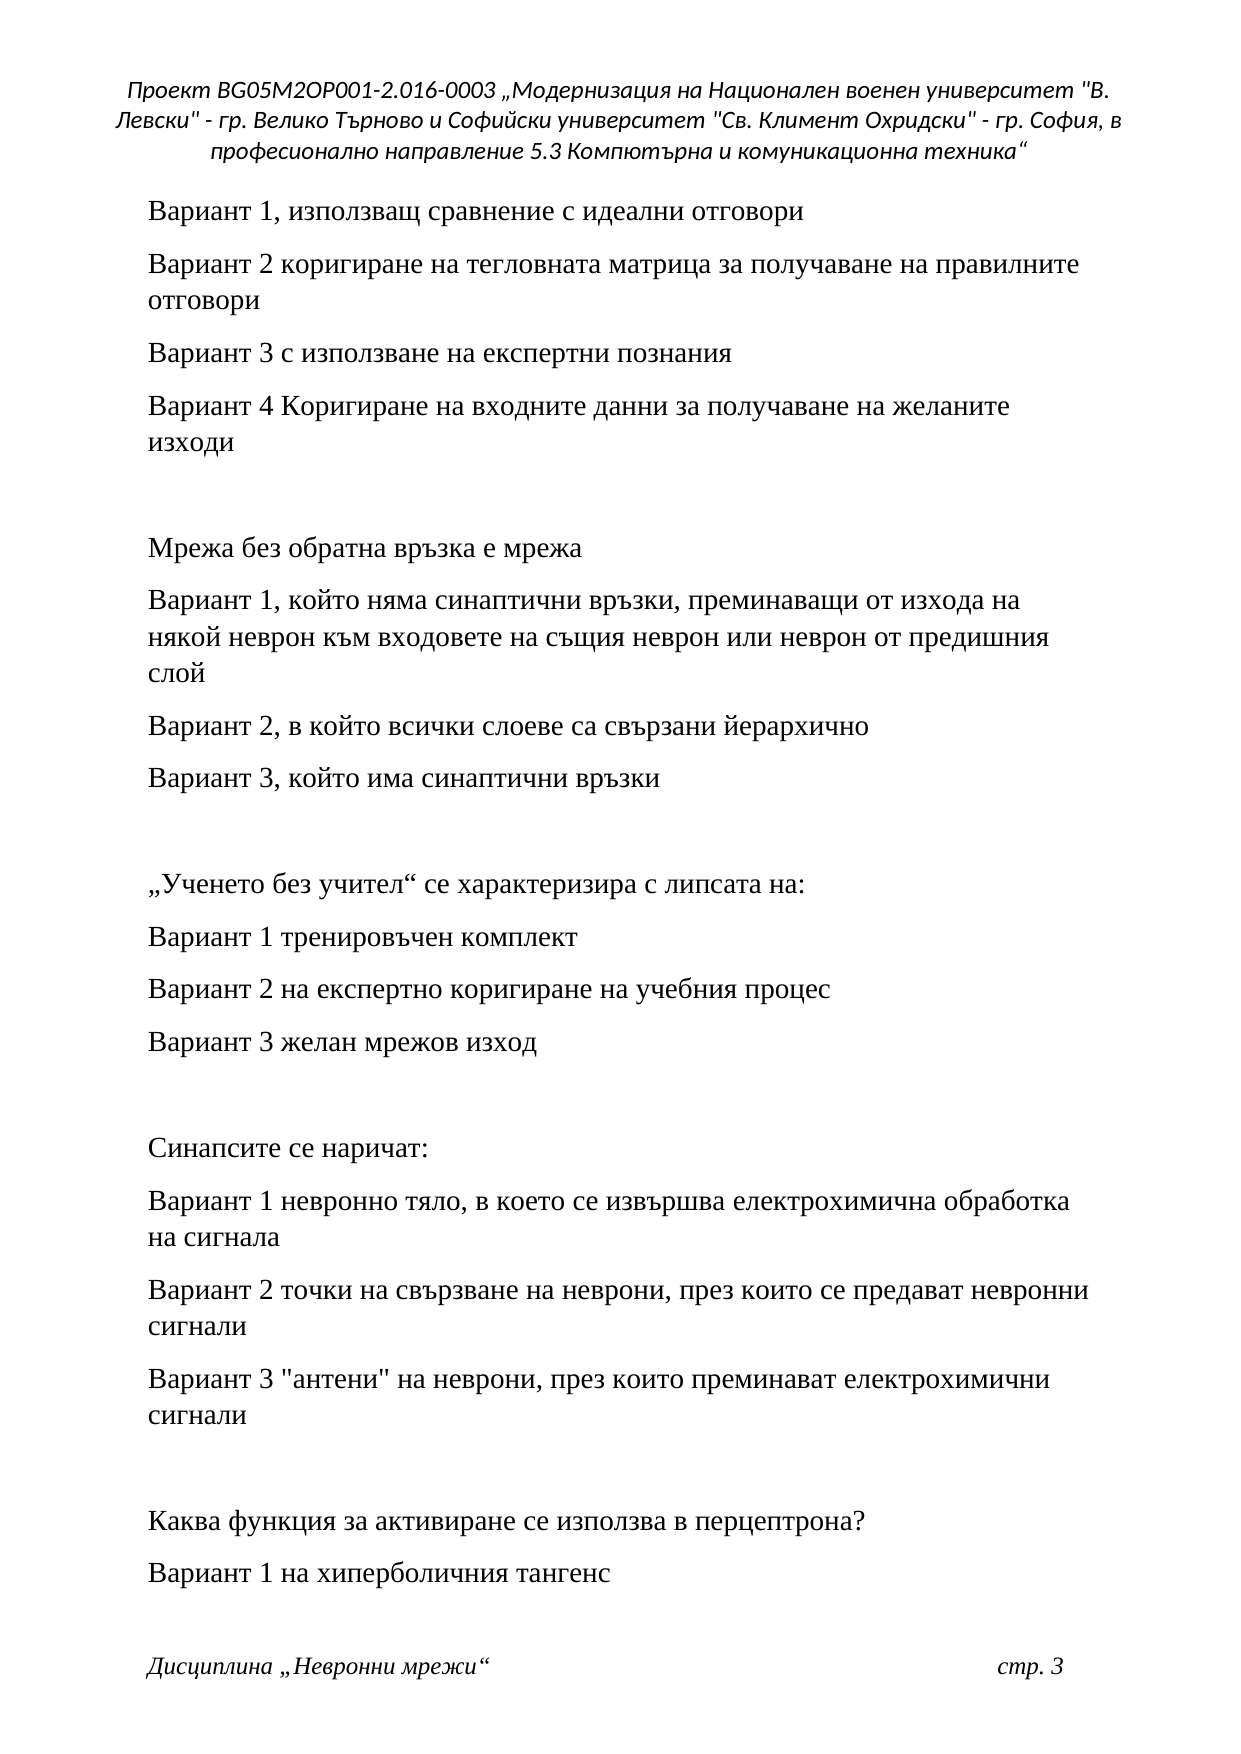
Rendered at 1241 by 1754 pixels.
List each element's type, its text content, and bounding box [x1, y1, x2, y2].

text Вариант 2 точки на свързване на неврони, през които се предават невронни сигнали [148, 1272, 1093, 1342]
text Мрежа без обратна връзка е мрежа [148, 530, 1093, 563]
text Каква функция за активиране се използва в перцептрона? [148, 1503, 1093, 1536]
text Вариант 2 на експертно коригиране на учебния процес [148, 972, 1093, 1005]
text Синапсите се наричат: [148, 1130, 1093, 1164]
text Вариант 3 "антени" на неврони, през които преминават електрохимични сигнали [148, 1361, 1093, 1431]
text Вариант 3 с използване на експертни познания [148, 335, 1093, 369]
text Вариант 4 Коригиране на входните данни за получаване на желаните изходи [148, 388, 1093, 458]
text Вариант 1 тренировъчен комплект [148, 919, 1093, 952]
text Вариант 1 невронно тяло, в което се извършва електрохимична обработка на сигнала [148, 1183, 1093, 1253]
text Вариант 3 желан мрежов изход [148, 1024, 1093, 1058]
text Вариант 2 коригиране на тегловната матрица за получаване на правилните отговори [148, 246, 1093, 316]
text Вариант 1, който няма синаптични връзки, преминаващи от изхода на някой неврон към входовете на същия неврон или неврон от предишния слой [148, 582, 1093, 688]
text Вариант 2, в който всички слоеве са свързани йерархично [148, 708, 1093, 741]
text „Ученето без учител“ се характеризира с липсата на: [148, 866, 1093, 899]
text Вариант 1, използващ сравнение с идеални отговори [148, 193, 1093, 227]
text Вариант 3, който има синаптични връзки [148, 760, 1093, 794]
text Вариант 1 на хиперболичния тангенс [148, 1555, 1093, 1589]
